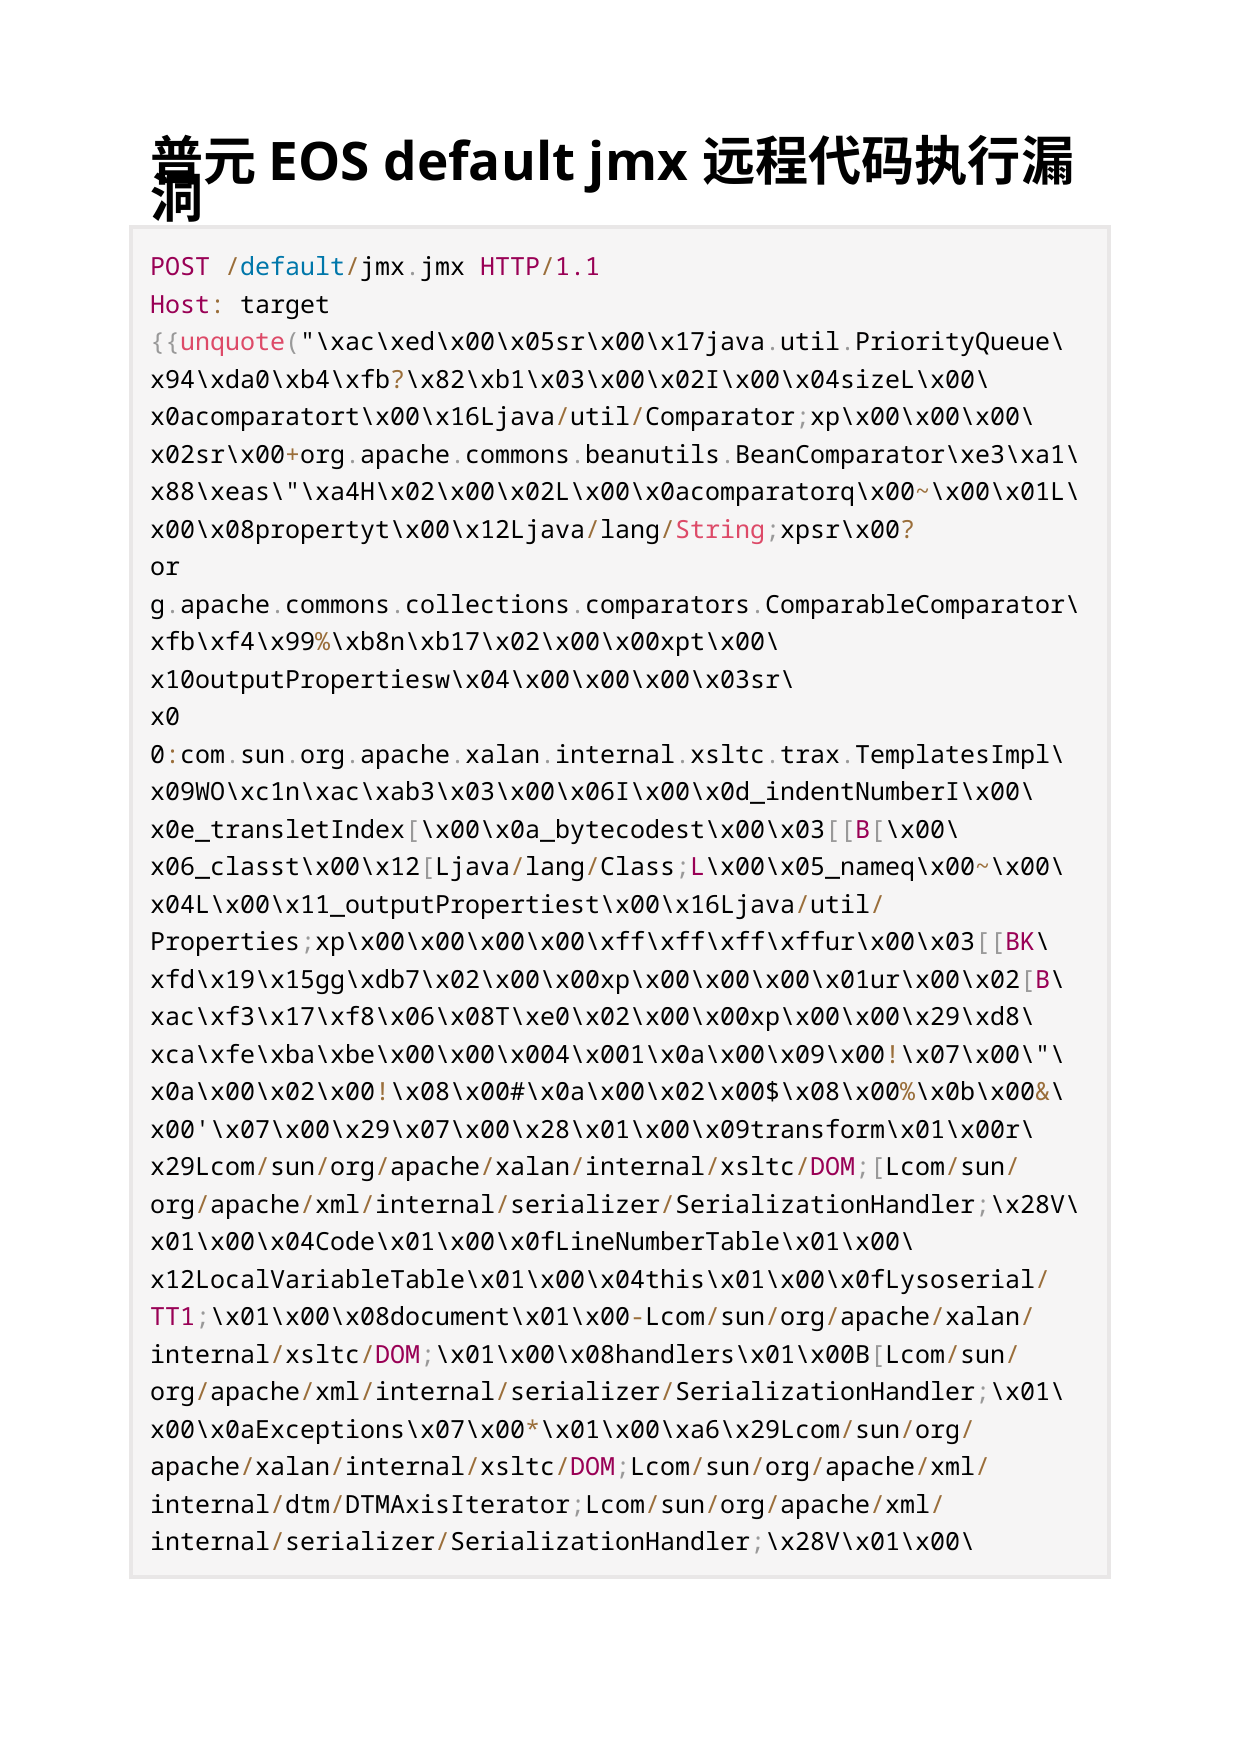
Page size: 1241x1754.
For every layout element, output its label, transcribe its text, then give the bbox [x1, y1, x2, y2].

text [133, 229, 1107, 1575]
title 普元 EOS default jmx 远程代码执行漏洞 [150, 150, 1090, 225]
